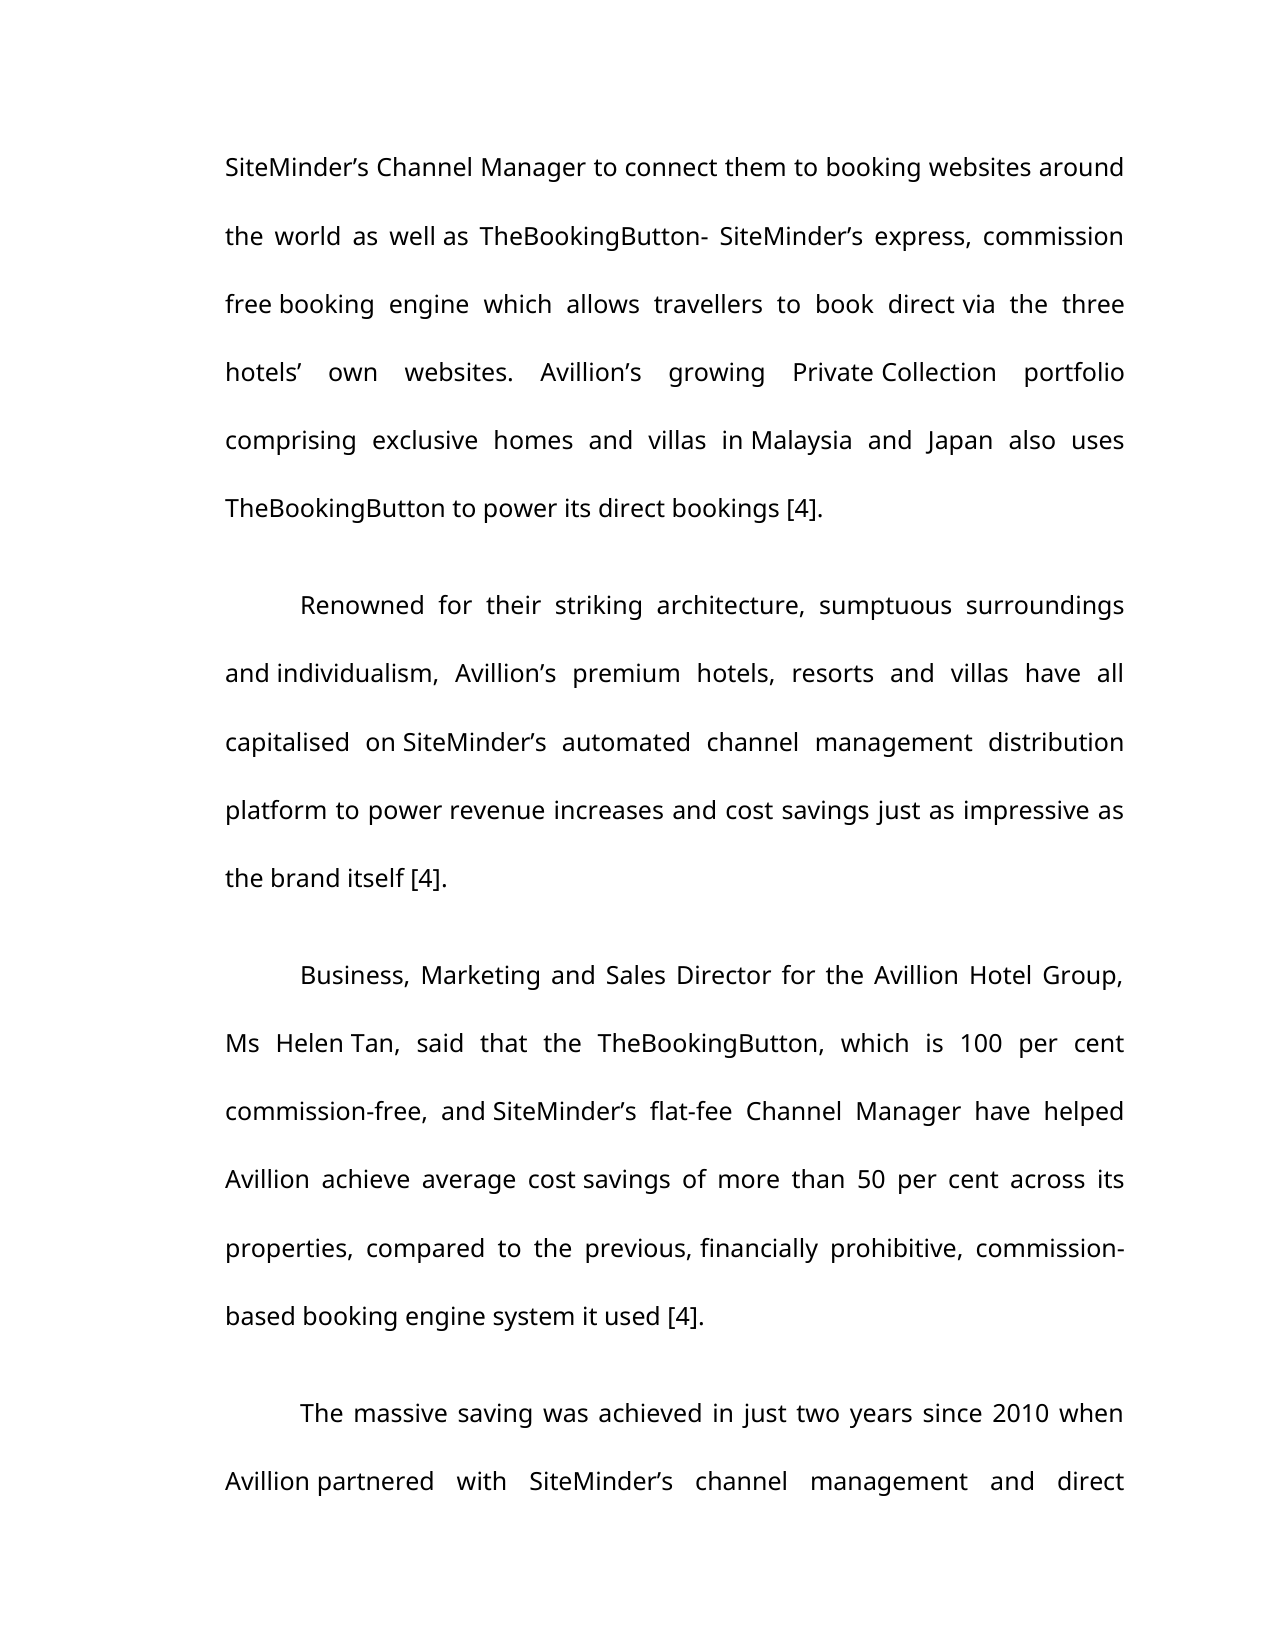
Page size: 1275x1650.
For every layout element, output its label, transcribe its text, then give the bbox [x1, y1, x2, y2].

text Renowned for their striking architecture, sumptuous surroundings and individualism, Avillion’s premium hotels, resorts and villas have all capitalised on SiteMinder’s automated channel management distribution platform to power revenue increases and cost savings just as impressive as the brand itself [4]. [225, 588, 1125, 894]
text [225, 1396, 1125, 1498]
text Business, Marketing and Sales Director for the Avillion Hotel Group, Ms Helen Tan, said that the TheBookingButton, which is 100 per cent commission-free, and SiteMinder’s flat-fee Channel Manager have helped Avillion achieve average cost savings of more than 50 per cent across its properties, compared to the previous, financially prohibitive, commission-based booking engine system it used [4]. [225, 958, 1125, 1332]
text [225, 150, 1125, 525]
